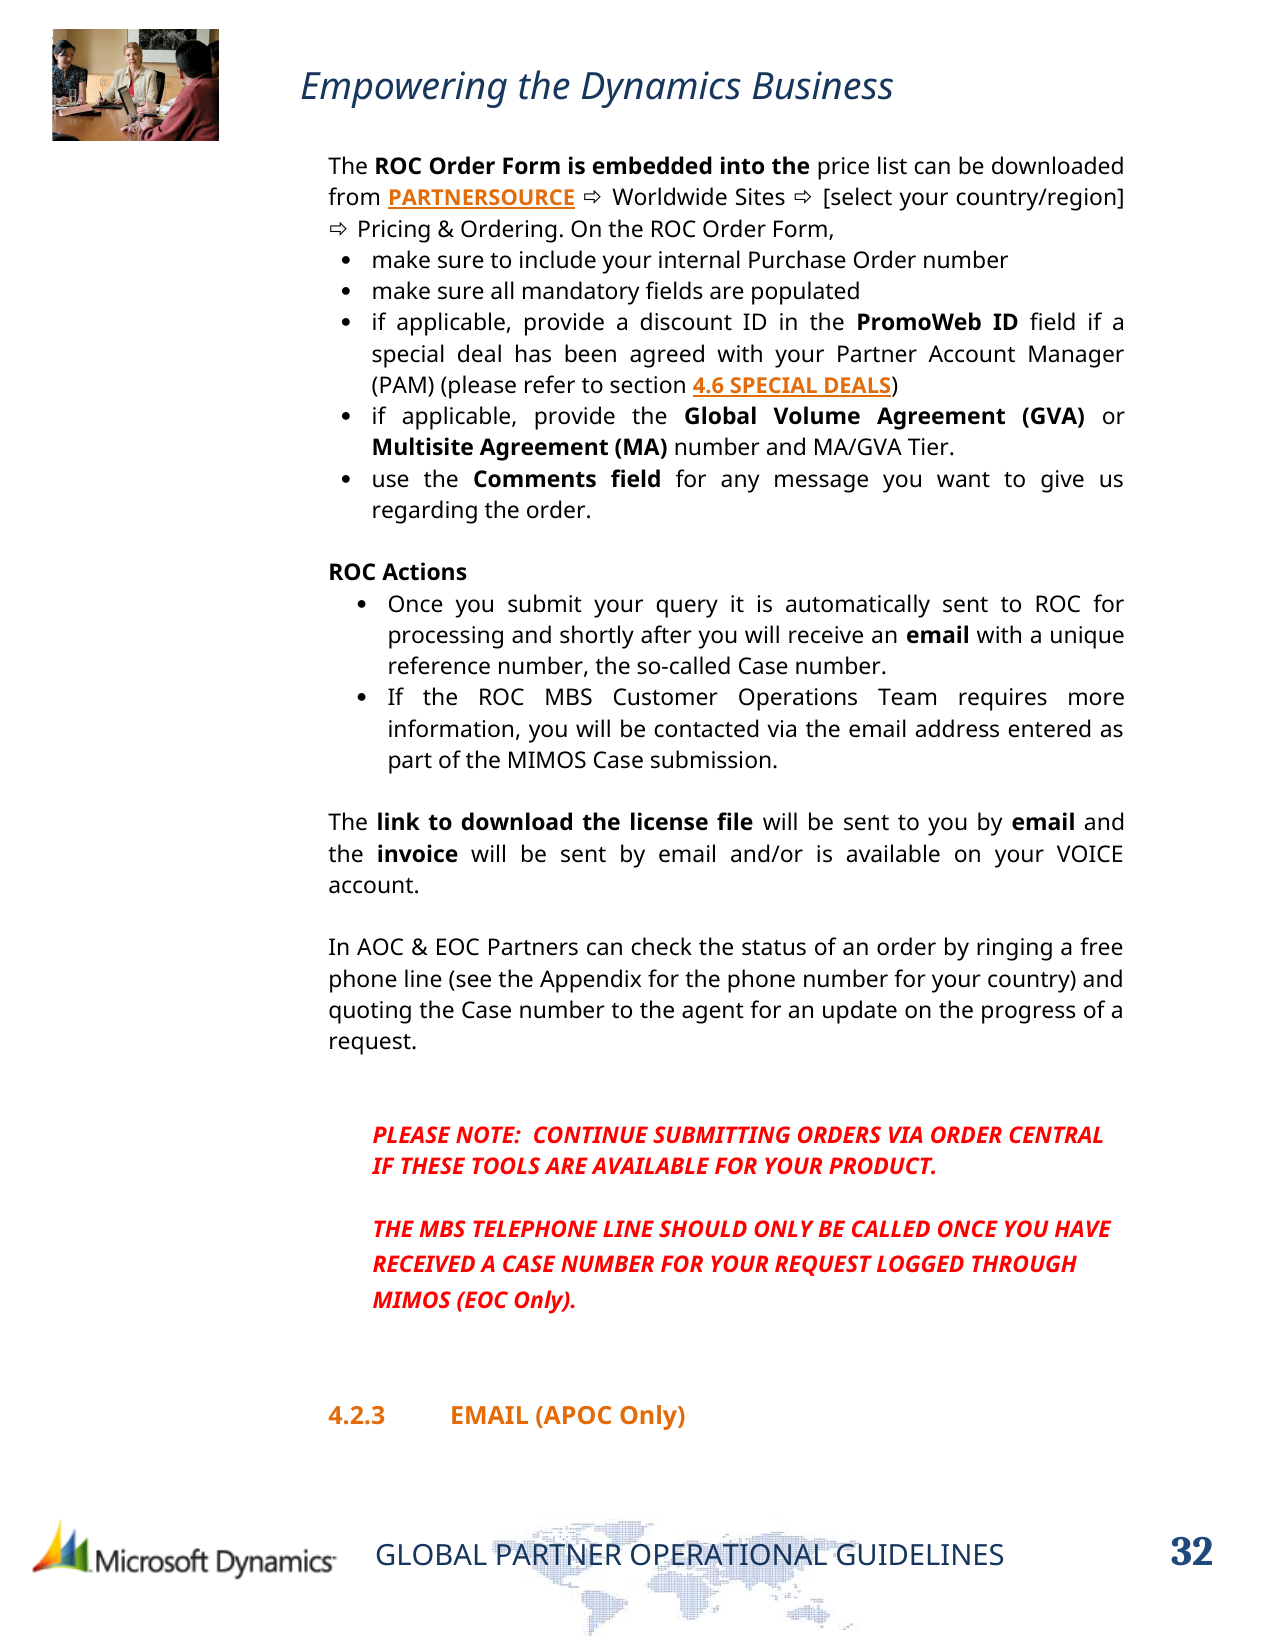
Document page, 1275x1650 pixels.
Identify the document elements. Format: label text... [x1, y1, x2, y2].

list The link to download the license file will be sent to you by email and the invoice will be sent by email and/or is available on your VOICE account. [328, 806, 1125, 900]
text THE MBS TELEPHONE LINE SHOULD ONLY BE CALLED ONCE YOU HAVE RECEIVED A CASE NUMBER FOR YOUR REQUEST LOGGED THROUGH MIMOS (EOC Only). [372, 1212, 1125, 1316]
list The ROC Order Form is embedded into the price list can be downloaded from PARTNERSOURCE Worldwide Sites [select your country/region] Pricing & Ordering. On the ROC Order Form, [328, 150, 1125, 244]
text If the ROC MBS Customer Operations Team requires more information, you will be contacted via the email address entered as part of the MIMOS Case submission. [358, 681, 1125, 775]
list PLEASE NOTE: CONTINUE SUBMITTING ORDERS VIA ORDER CENTRAL IF THESE TOOLS ARE AVAILABLE FOR YOUR PRODUCT. [372, 1119, 1125, 1181]
text if applicable, provide a discount ID in the PromoWeb ID field if a special deal has been agreed with your Partner Account Manager (PAM) (please refer to section 4.6 SPECIAL DEALS) [342, 306, 1125, 400]
text use the Comments field for any message you want to give us regarding the order. [342, 462, 1125, 525]
text make sure to include your internal Purchase Order number [342, 244, 1125, 275]
text Once you submit your query it is automatically sent to ROC for processing and shortly after you will receive an email with a unique reference number, the so-called Case number. [358, 587, 1125, 681]
picture [491, 1518, 862, 1636]
list ROC Actions [328, 556, 1125, 587]
text make sure all mandatory fields are populated [342, 275, 1125, 306]
list In AOC & EOC Partners can check the status of an order by ringing a free phone line (see the Appendix for the phone number for your country) and quoting the Case number to the agent for an update on the progress of a request. [328, 931, 1125, 1056]
text if applicable, provide the Global Volume Agreement (GVA) or Multisite Agreement (MA) number and MA/GVA Tier. [342, 400, 1125, 462]
picture [17, 1517, 369, 1584]
list EMAIL (APOC Only) [328, 1398, 1125, 1432]
